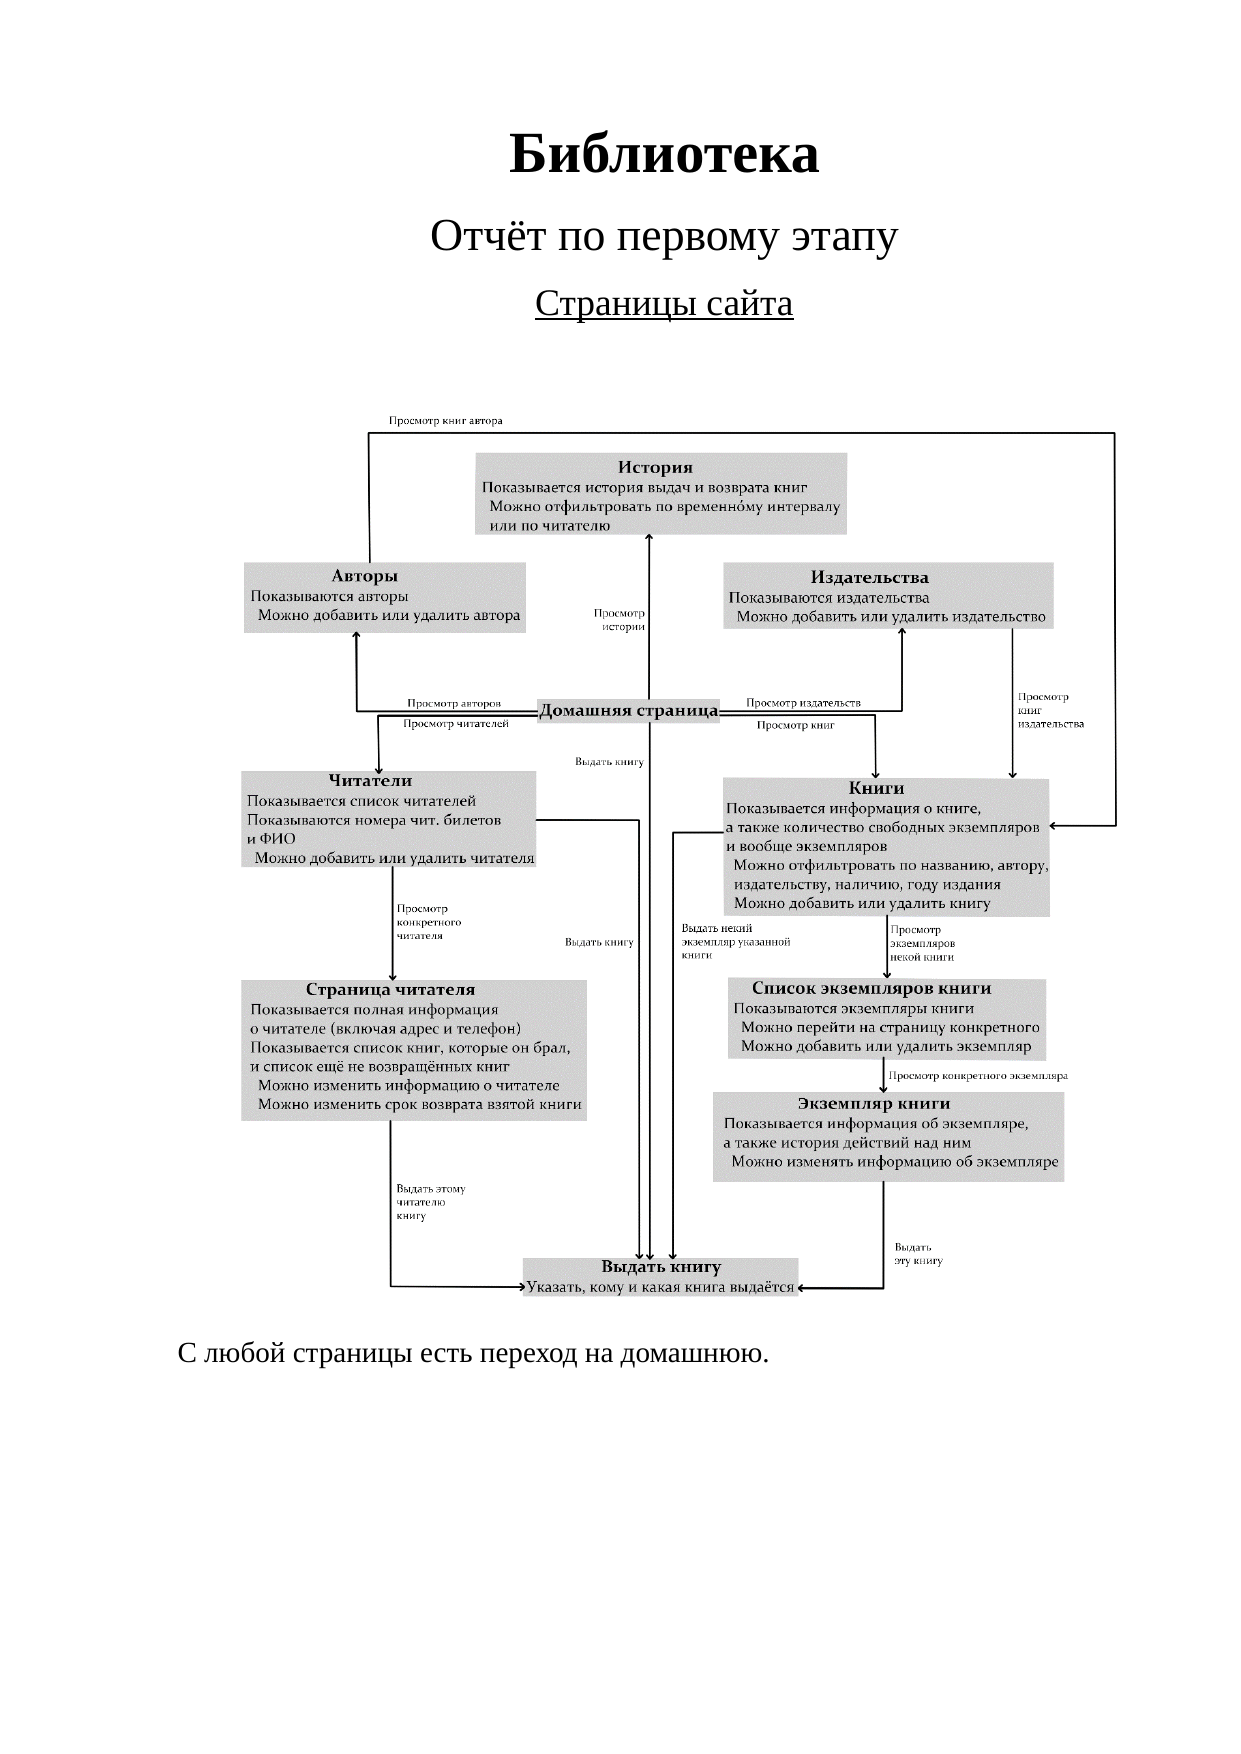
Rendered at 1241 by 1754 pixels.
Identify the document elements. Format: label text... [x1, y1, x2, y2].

text С любой страницы есть переход на домашнюю. [177, 1335, 1152, 1369]
text Страницы сайта [177, 281, 1152, 324]
text Отчёт по первому этапу [177, 207, 1152, 260]
text Библиотека [177, 118, 1152, 185]
picture [177, 343, 1150, 1317]
